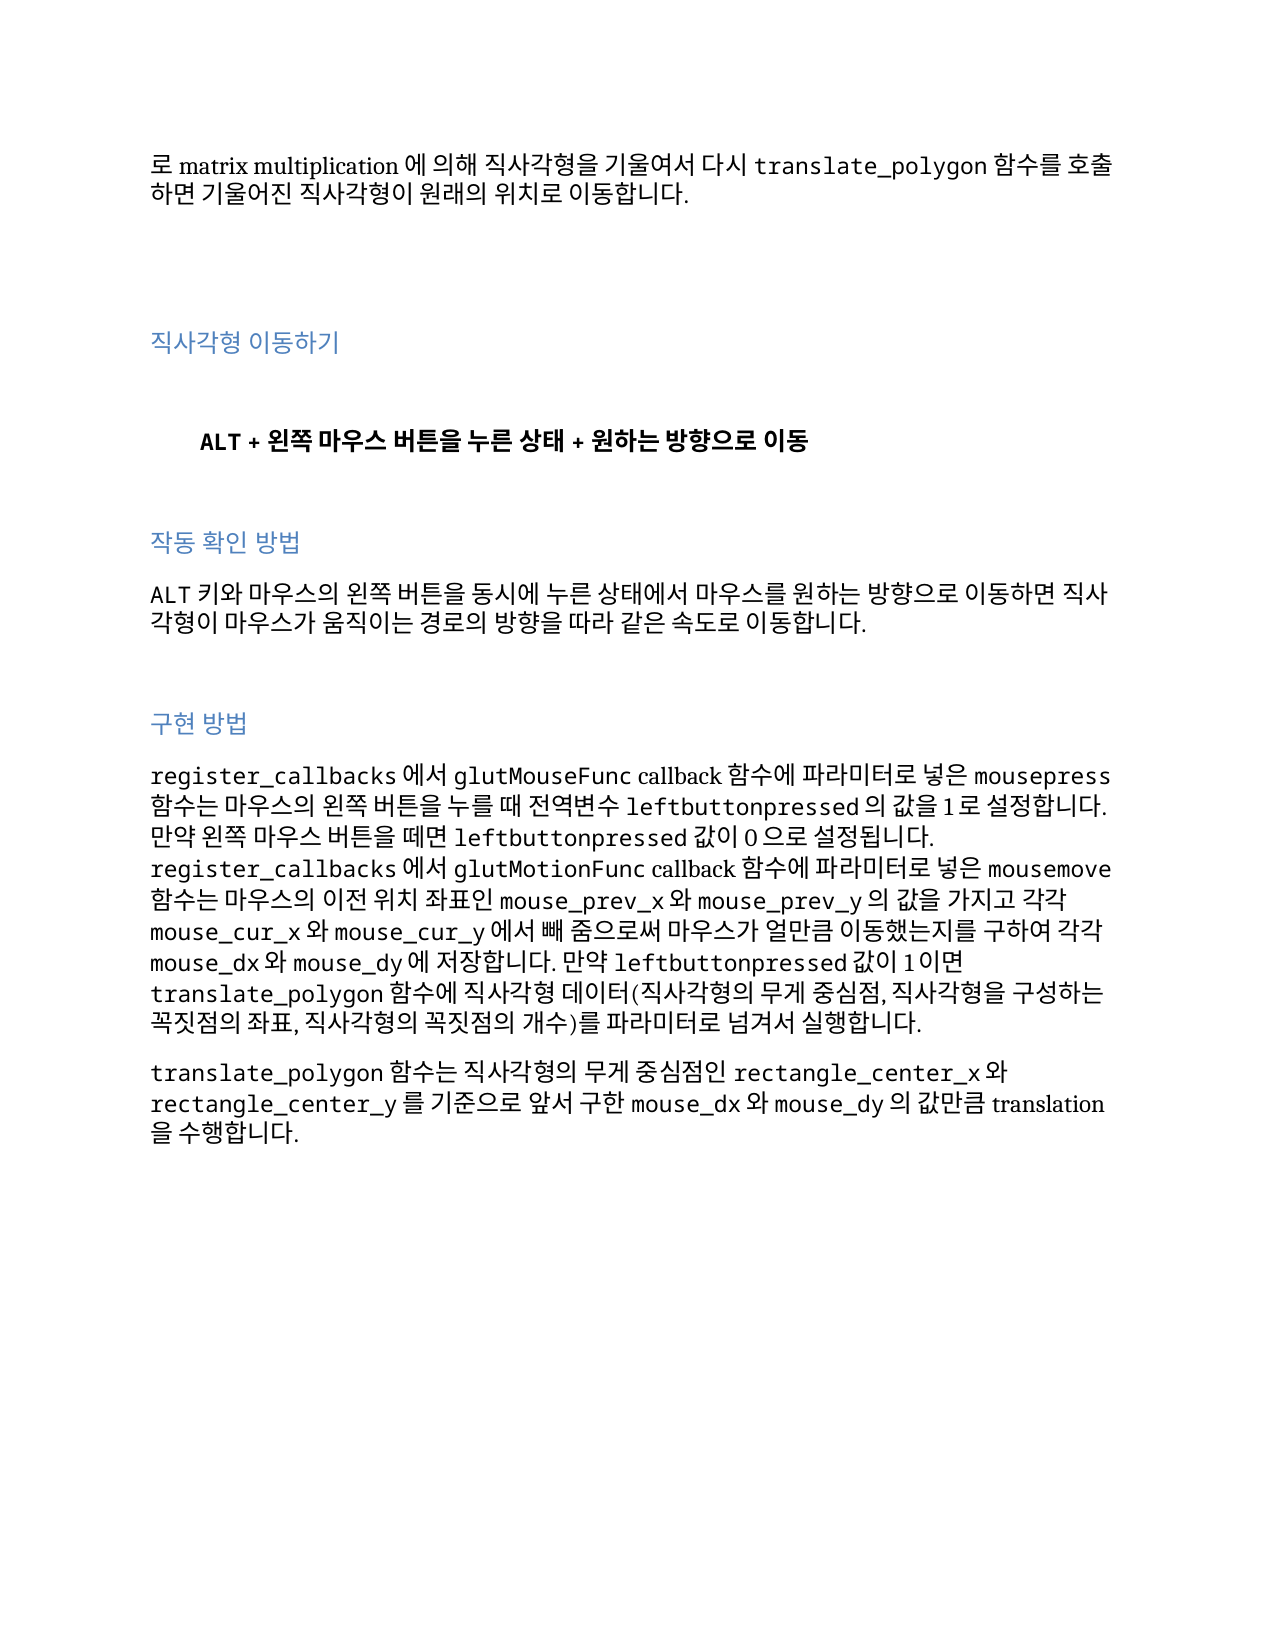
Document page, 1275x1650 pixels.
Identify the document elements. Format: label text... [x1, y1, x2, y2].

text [150, 150, 1125, 210]
text register_callbacks에서 glutMouseFunc callback 함수에 파라미터로 넣은 mousepress 함수는 마우스의 왼쪽 버튼을 누를 때 전역변수 leftbuttonpressed의 값을 1로 설정합니다. 만약 왼쪽 마우스 버튼을 떼면 leftbuttonpressed 값이 0으로 설정됩니다. register_callbacks에서 glutMotionFunc callback 함수에 파라미터로 넣은 mousemove 함수는 마우스의 이전 위치 좌표인 mouse_prev_x와 mouse_prev_y의 값을 가지고 각각 mouse_cur_x와 mouse_cur_y에서 빼 줌으로써 마우스가 얼만큼 이동했는지를 구하여 각각 mouse_dx와 mouse_dy에 저장합니다. 만약 leftbuttonpressed 값이 1이면 translate_polygon 함수에 직사각형 데이터(직사각형의 무게 중심점, 직사각형을 구성하는 꼭짓점의 좌표, 직사각형의 꼭짓점의 개수)를 파라미터로 넘겨서 실행합니다. [150, 760, 1125, 1038]
subtitle 작동 확인 방법 [150, 526, 1125, 560]
text ALT + 왼쪽 마우스 버튼을 누른 상태 + 원하는 방향으로 이동 [200, 426, 1075, 457]
subtitle 구현 방법 [150, 707, 1125, 741]
subtitle 직사각형 이동하기 [150, 326, 1125, 360]
text ALT 키와 마우스의 왼쪽 버튼을 동시에 누른 상태에서 마우스를 원하는 방향으로 이동하면 직사각형이 마우스가 움직이는 경로의 방향을 따라 같은 속도로 이동합니다. [150, 578, 1125, 638]
text translate_polygon 함수는 직사각형의 무게 중심점인 rectangle_center_x와 rectangle_center_y를 기준으로 앞서 구한 mouse_dx와 mouse_dy의 값만큼 translation을 수행합니다. [150, 1057, 1125, 1148]
